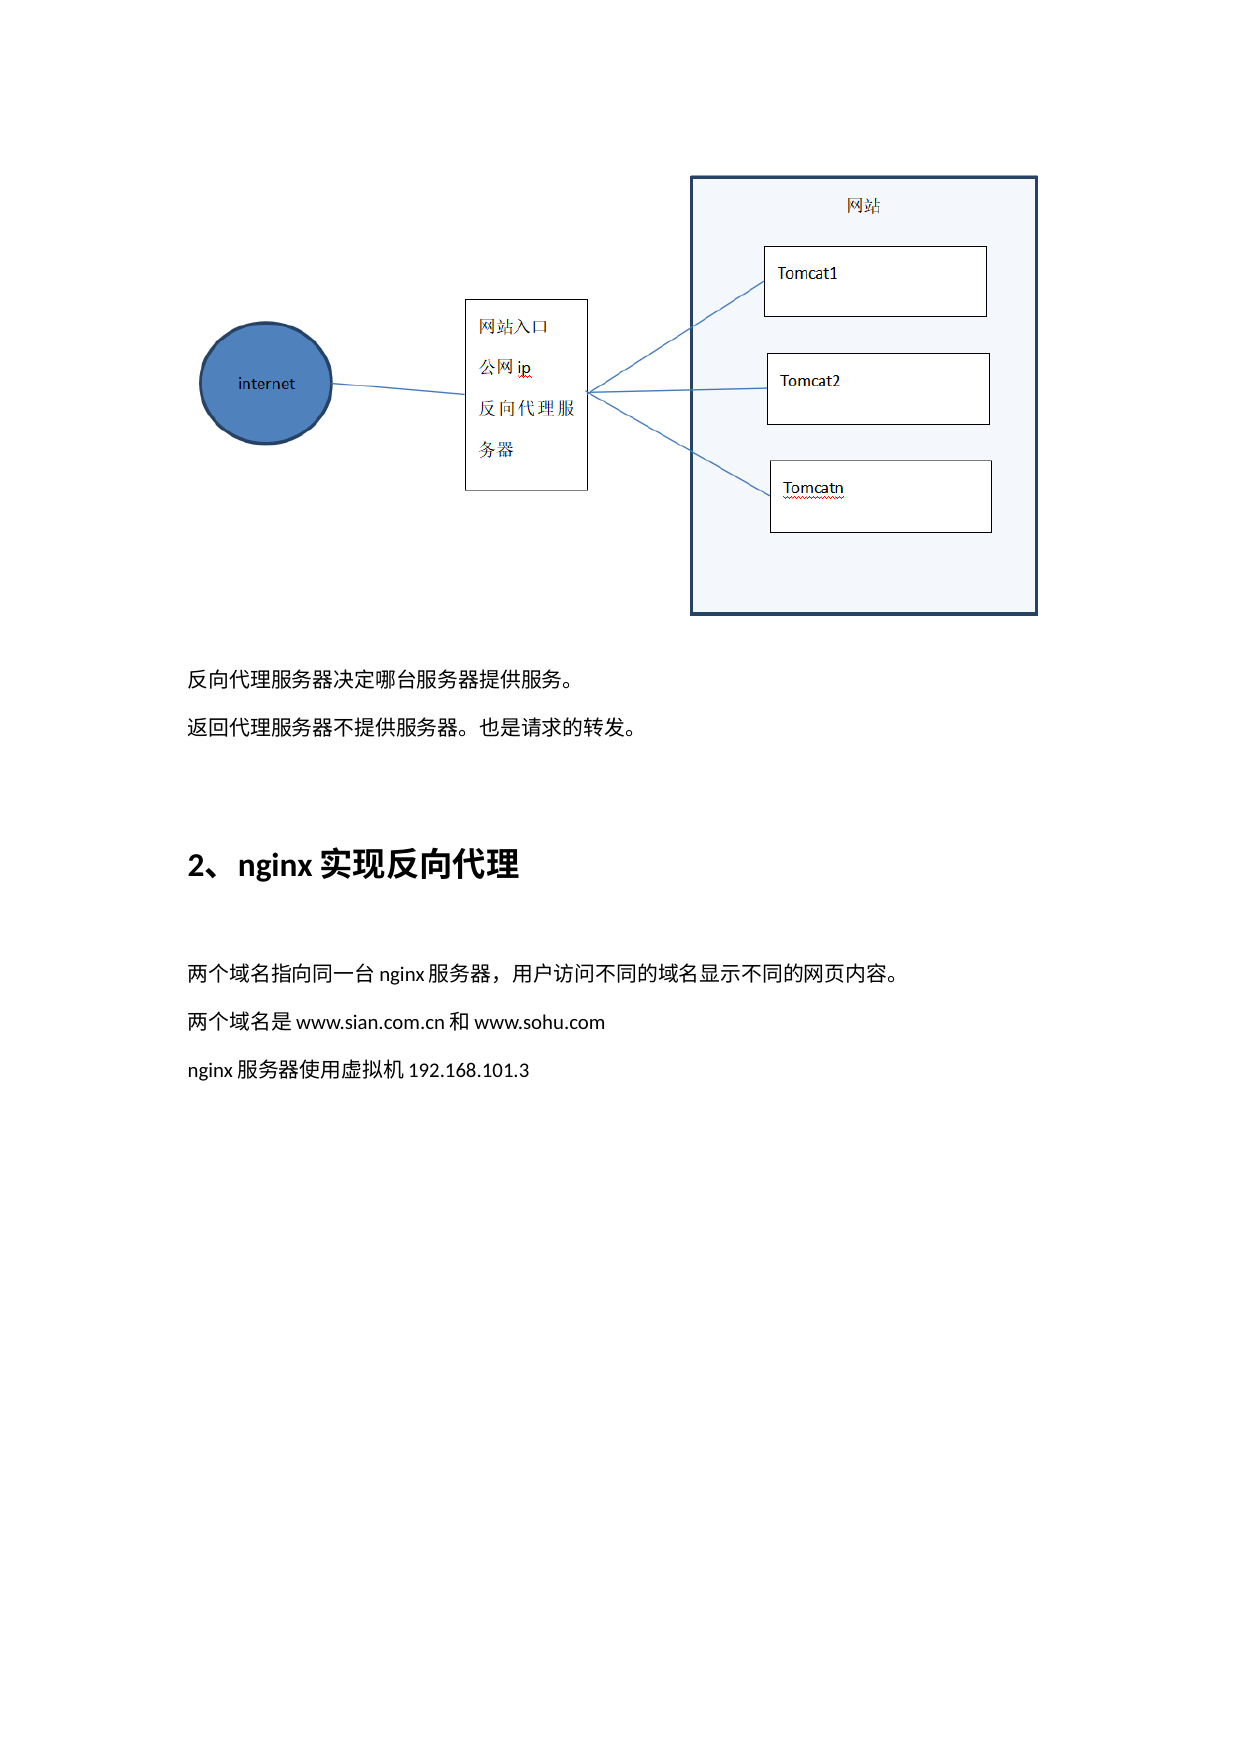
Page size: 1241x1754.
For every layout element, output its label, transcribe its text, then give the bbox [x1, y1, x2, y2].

text 反向代理服务器决定哪台服务器提供服务。 [187, 662, 1053, 695]
subtitle nginx实现反向代理 [187, 830, 1053, 895]
text 两个域名指向同一台nginx服务器，用户访问不同的域名显示不同的网页内容。 [187, 956, 1053, 989]
picture [187, 162, 1052, 626]
text nginx服务器使用虚拟机192.168.101.3 [187, 1052, 1053, 1084]
text 返回代理服务器不提供服务器。也是请求的转发。 [187, 710, 1053, 742]
text 两个域名是www.sian.com.cn和www.sohu.com [187, 1004, 1053, 1037]
